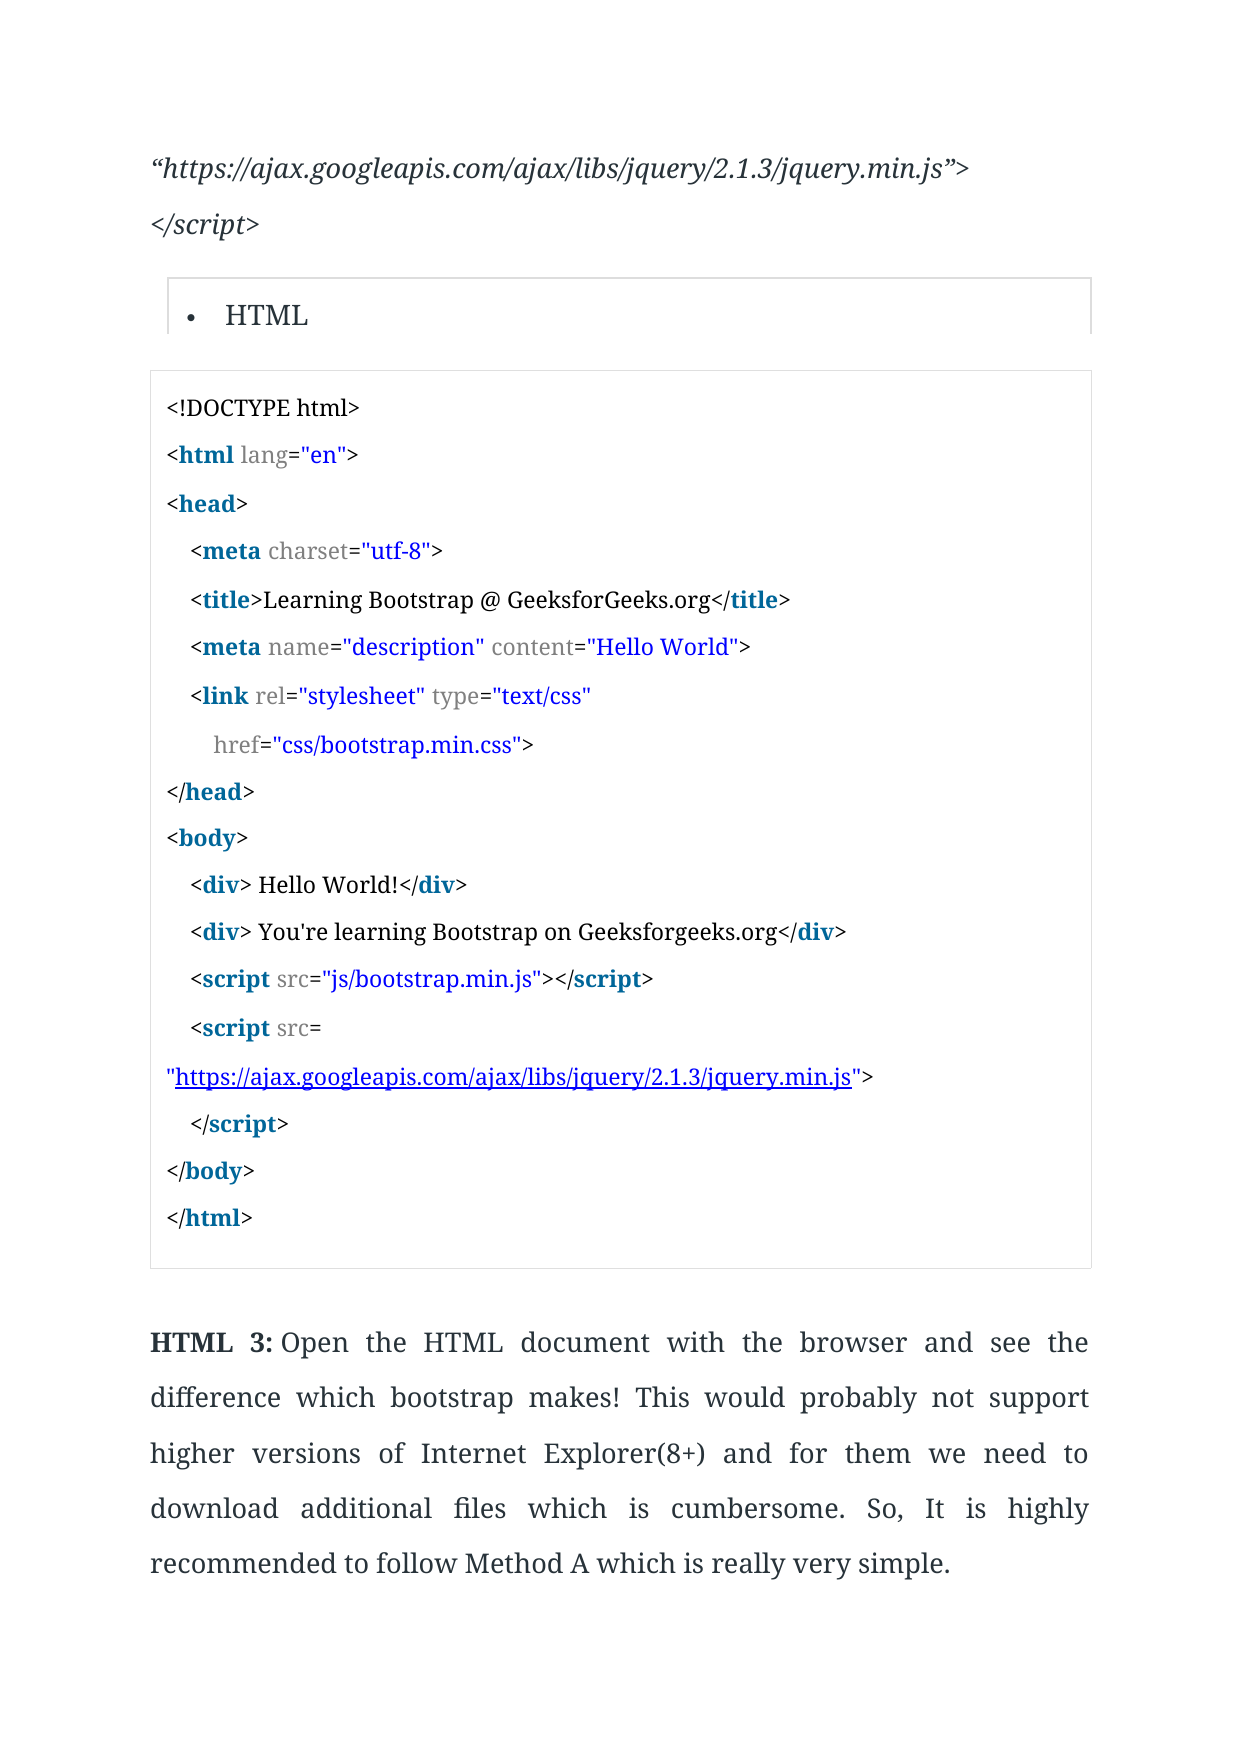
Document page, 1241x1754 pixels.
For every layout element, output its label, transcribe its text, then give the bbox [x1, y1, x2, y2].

table_header <!DOCTYPE html> <html lang="en"> <head> <meta charset="utf-8"> <title>Learning Bootstrap @ GeeksforGeeks.org</title> <meta name="description" content="Hello World"> <link rel="stylesheet" type="text/css" href="css/bootstrap.min.css"> </head> <body> <div> Hello World!</div> <div> You're learning Bootstrap on Geeksforgeeks.org</div> <script src="js/bootstrap.min.js"></script> <script src= "https://ajax.googleapis.com/ajax/libs/jquery/2.1.3/jquery.min.js"> </script> </body> </html> [151, 371, 1091, 1268]
text HTML 3: Open the HTML document with the browser and see the difference which bootstrap makes! This would probably not support higher versions of Internet Explorer(8+) and for them we need to download additional files which is cumbersome. So, It is highly recommended to follow Method A which is really very simple. [150, 1323, 1090, 1582]
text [150, 150, 1090, 242]
list HTML [169, 279, 1090, 334]
